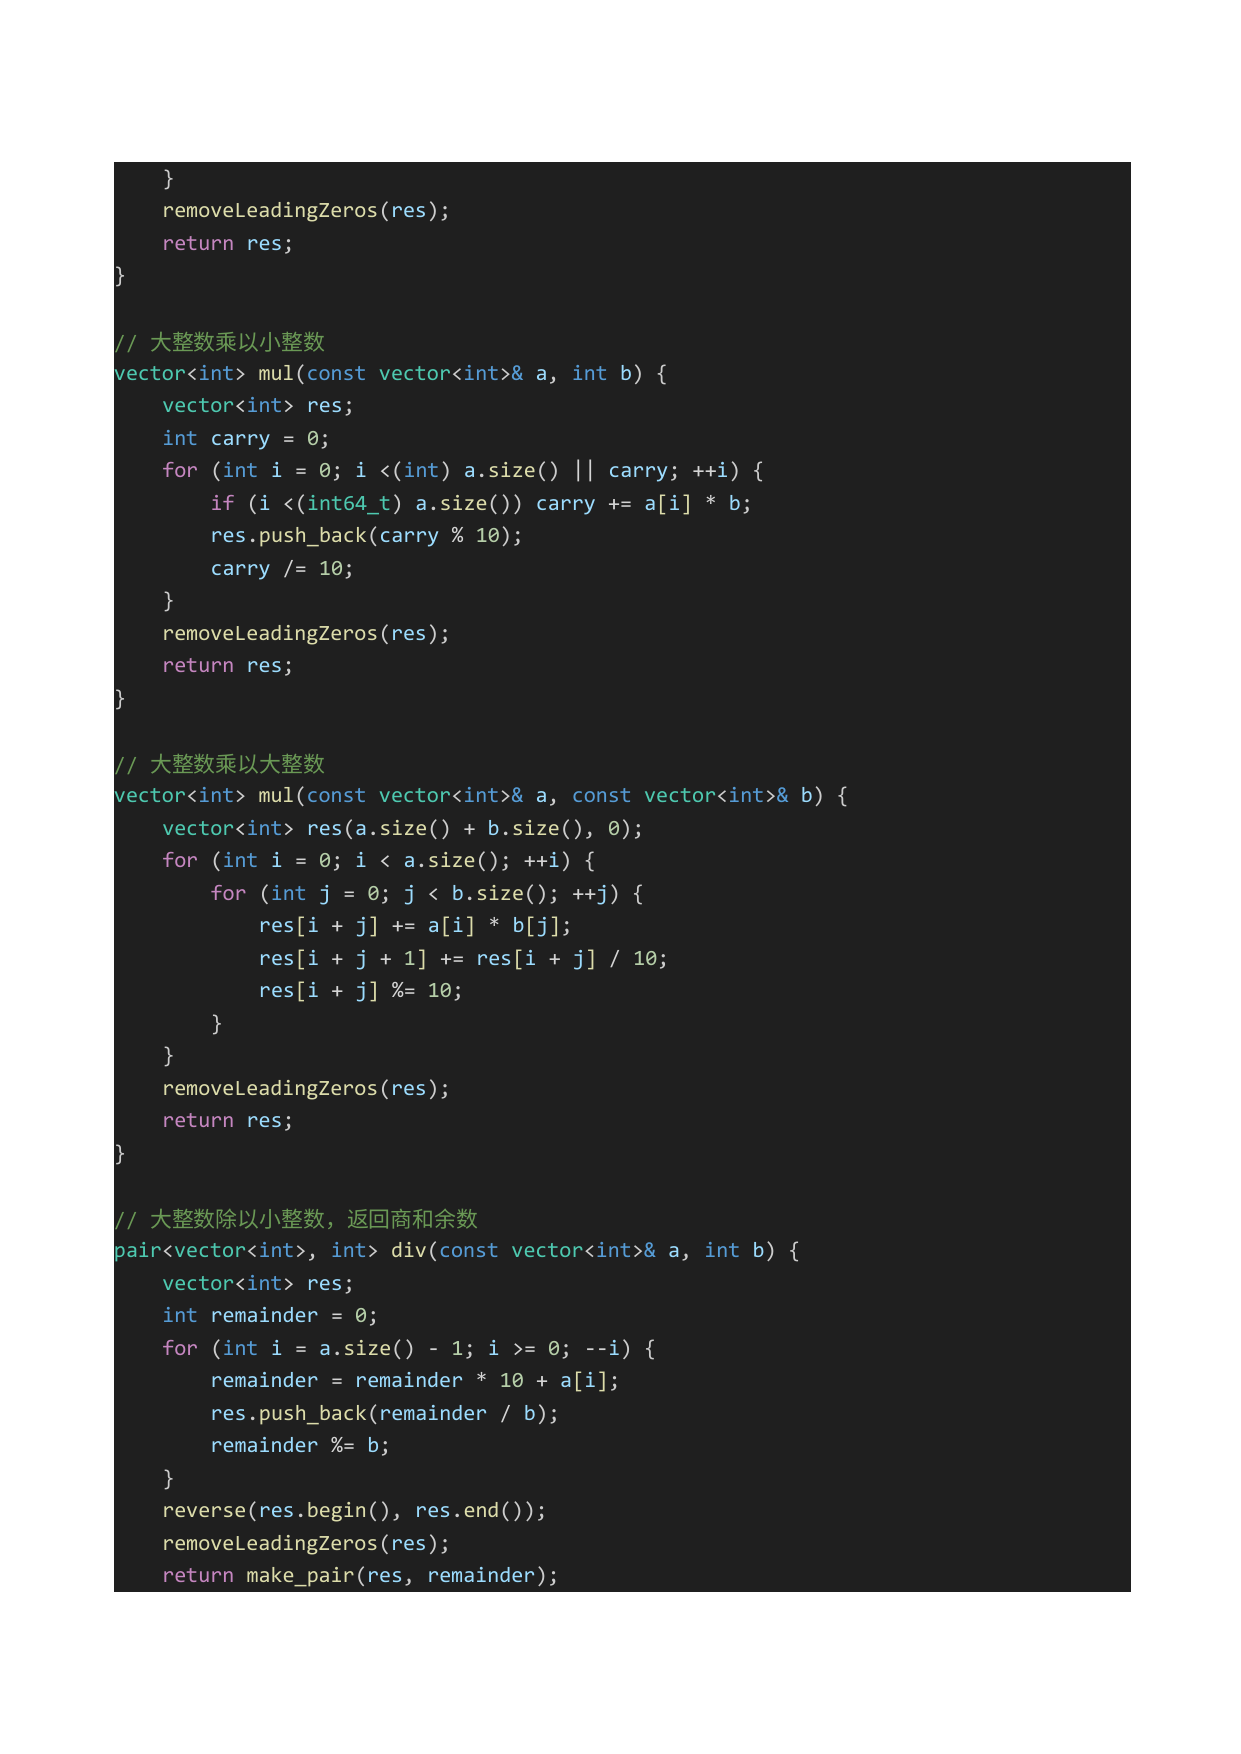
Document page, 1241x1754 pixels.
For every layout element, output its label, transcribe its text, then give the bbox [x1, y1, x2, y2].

text vector<int> mul(const vector<int>& a, int b) { [114, 357, 1131, 389]
text removeLeadingZeros(res); [114, 194, 1131, 227]
text for (int j = 0; j < b.size(); ++j) { [114, 877, 1131, 909]
text reverse(res.begin(), res.end()); [114, 1494, 1131, 1527]
text pair<vector<int>, int> div(const vector<int>& a, int b) { [114, 1234, 1131, 1267]
text res[i + j + 1] += res[i + j] / 10; [114, 942, 1131, 974]
text return res; [114, 1104, 1131, 1137]
text vector<int> res; [114, 389, 1131, 422]
text // 大整数除以小整数，返回商和余数 [114, 1202, 1131, 1234]
text remainder = remainder * 10 + a[i]; [114, 1364, 1131, 1397]
text // 大整数乘以小整数 [114, 324, 1131, 357]
text } [114, 259, 1131, 292]
text removeLeadingZeros(res); [114, 617, 1131, 649]
text return res; [114, 649, 1131, 682]
text if (i <(int64_t) a.size()) carry += a[i] * b; [114, 487, 1131, 519]
text for (int i = 0; i <(int) a.size() || carry; ++i) { [114, 454, 1131, 487]
text } [114, 162, 1131, 194]
text vector<int> res(a.size() + b.size(), 0); [114, 812, 1131, 844]
text } [114, 1007, 1131, 1039]
text removeLeadingZeros(res); [114, 1072, 1131, 1104]
text res.push_back(remainder / b); [114, 1397, 1131, 1429]
text remainder %= b; [114, 1429, 1131, 1462]
text } [114, 1137, 1131, 1169]
text } [114, 584, 1131, 617]
text } [114, 682, 1131, 714]
text int carry = 0; [114, 422, 1131, 454]
text // 大整数乘以大整数 [114, 747, 1131, 779]
text for (int i = 0; i < a.size(); ++i) { [114, 844, 1131, 877]
text vector<int> res; [114, 1267, 1131, 1299]
text carry /= 10; [114, 552, 1131, 584]
text int remainder = 0; [114, 1299, 1131, 1332]
text } [114, 1039, 1131, 1072]
text res[i + j] %= 10; [114, 974, 1131, 1007]
text } [114, 1462, 1131, 1494]
text removeLeadingZeros(res); [114, 1527, 1131, 1559]
text return make_pair(res, remainder); [114, 1559, 1131, 1592]
text return res; [114, 227, 1131, 259]
text vector<int> mul(const vector<int>& a, const vector<int>& b) { [114, 779, 1131, 812]
text for (int i = a.size() - 1; i >= 0; --i) { [114, 1332, 1131, 1364]
text res.push_back(carry % 10); [114, 519, 1131, 552]
text res[i + j] += a[i] * b[j]; [114, 909, 1131, 942]
